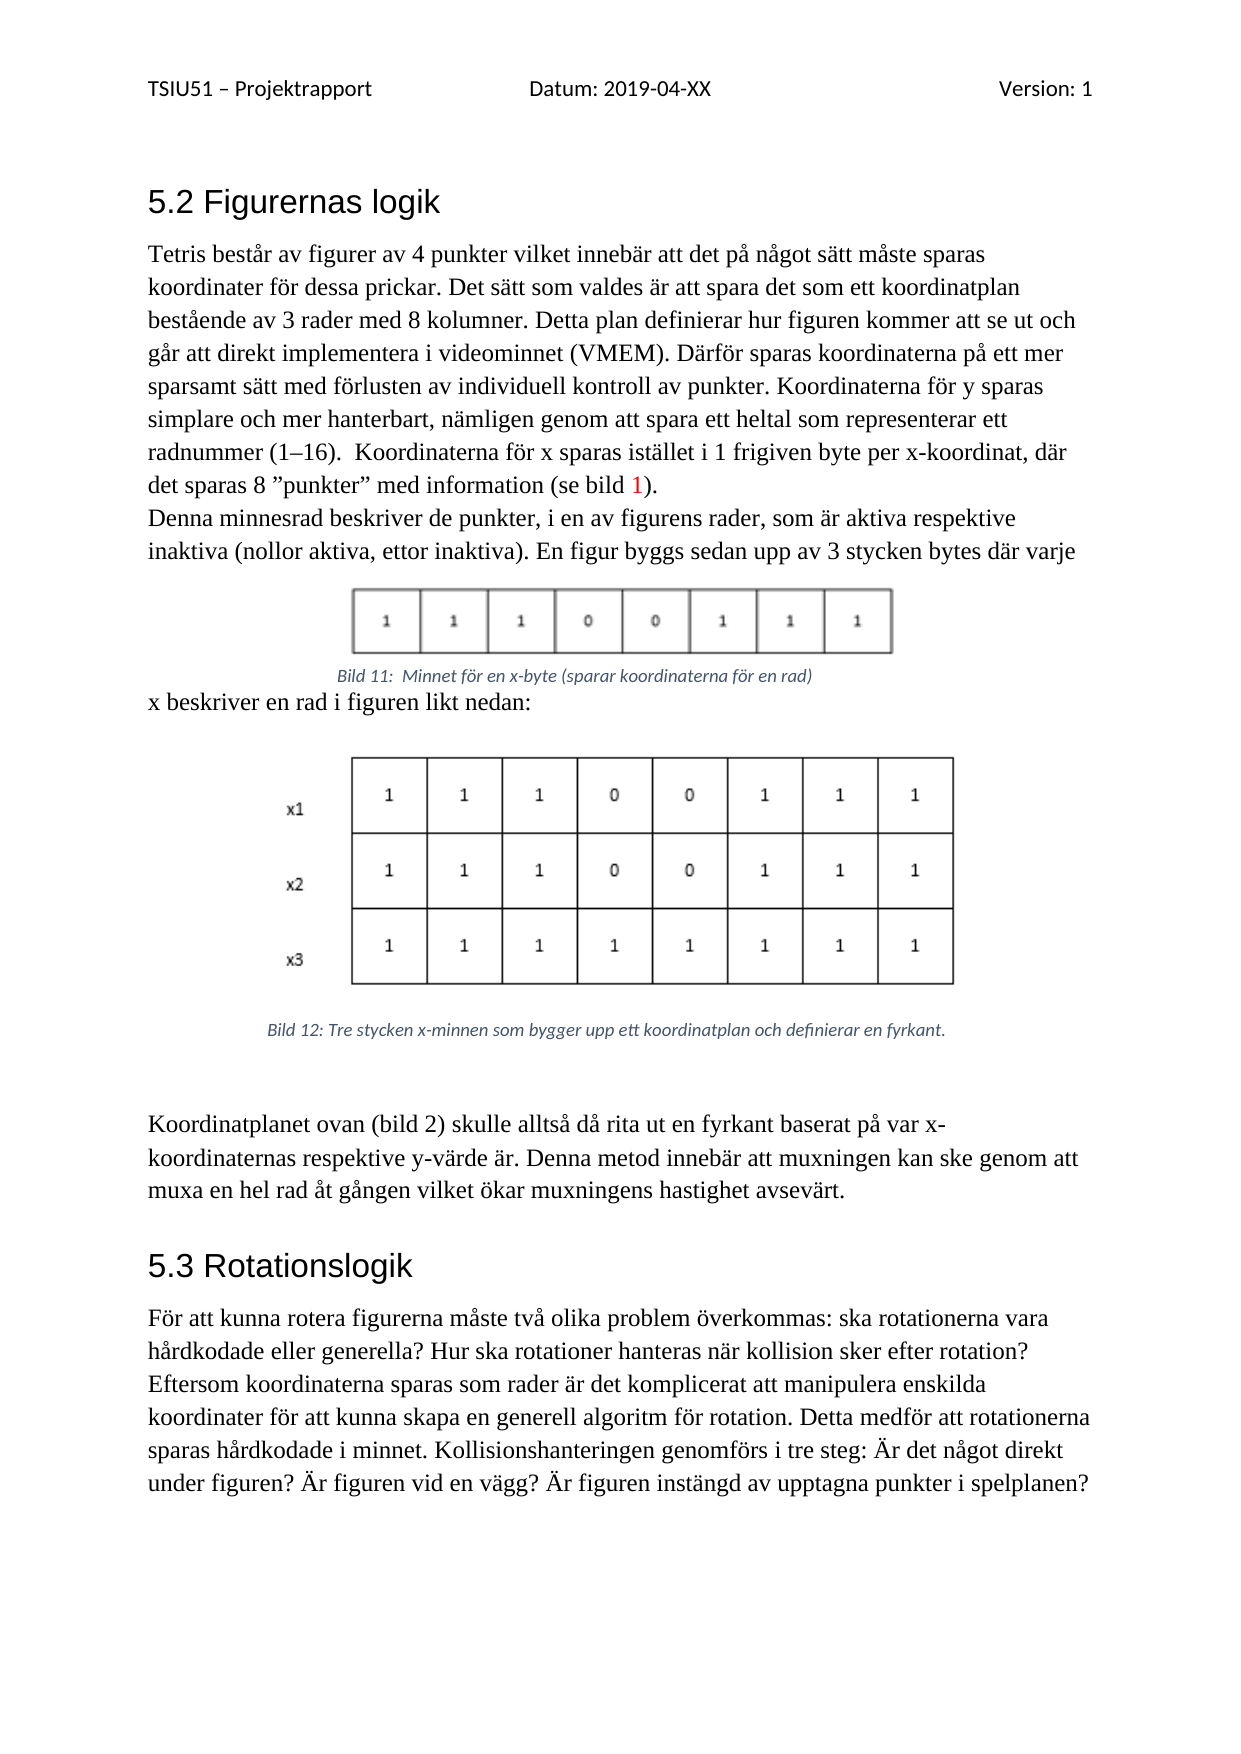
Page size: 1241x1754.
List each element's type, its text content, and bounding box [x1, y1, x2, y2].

picture [267, 737, 970, 1005]
subtitle 5.2 Figurernas logik [148, 148, 1093, 221]
text Tetris består av figurer av 4 punkter vilket innebär att det på något sätt måste sparas koordinater för dessa prickar. Det sätt som valdes är att spara det som ett koordinatplan bestående av 3 rader med 8 kolumner. Detta plan definierar hur figuren kommer att se ut och går att direkt implementera i videominnet (VMEM). Därför sparas koordinaterna på ett mer sparsamt sätt med förlusten av individuell kontroll av punkter. Koordinaterna för y sparas simplare och mer hanterbart, nämligen genom att spara ett heltal som representerar ett radnummer (1–16). Koordinaterna för x sparas istället i 1 frigiven byte per x-koordinat, där det sparas 8 ”punkter” med information (se bild 1). [148, 239, 1093, 499]
picture [337, 585, 905, 656]
text Denna minnesrad beskriver de punkter, i en av figurens rader, som är aktiva respektive inaktiva (nollor aktiva, ettor inaktiva). En figur byggs sedan upp av 3 stycken bytes där varje x beskriver en rad i figuren likt nedan: [148, 503, 1093, 716]
subtitle 5.3 Rotationslogik [148, 1246, 1093, 1284]
